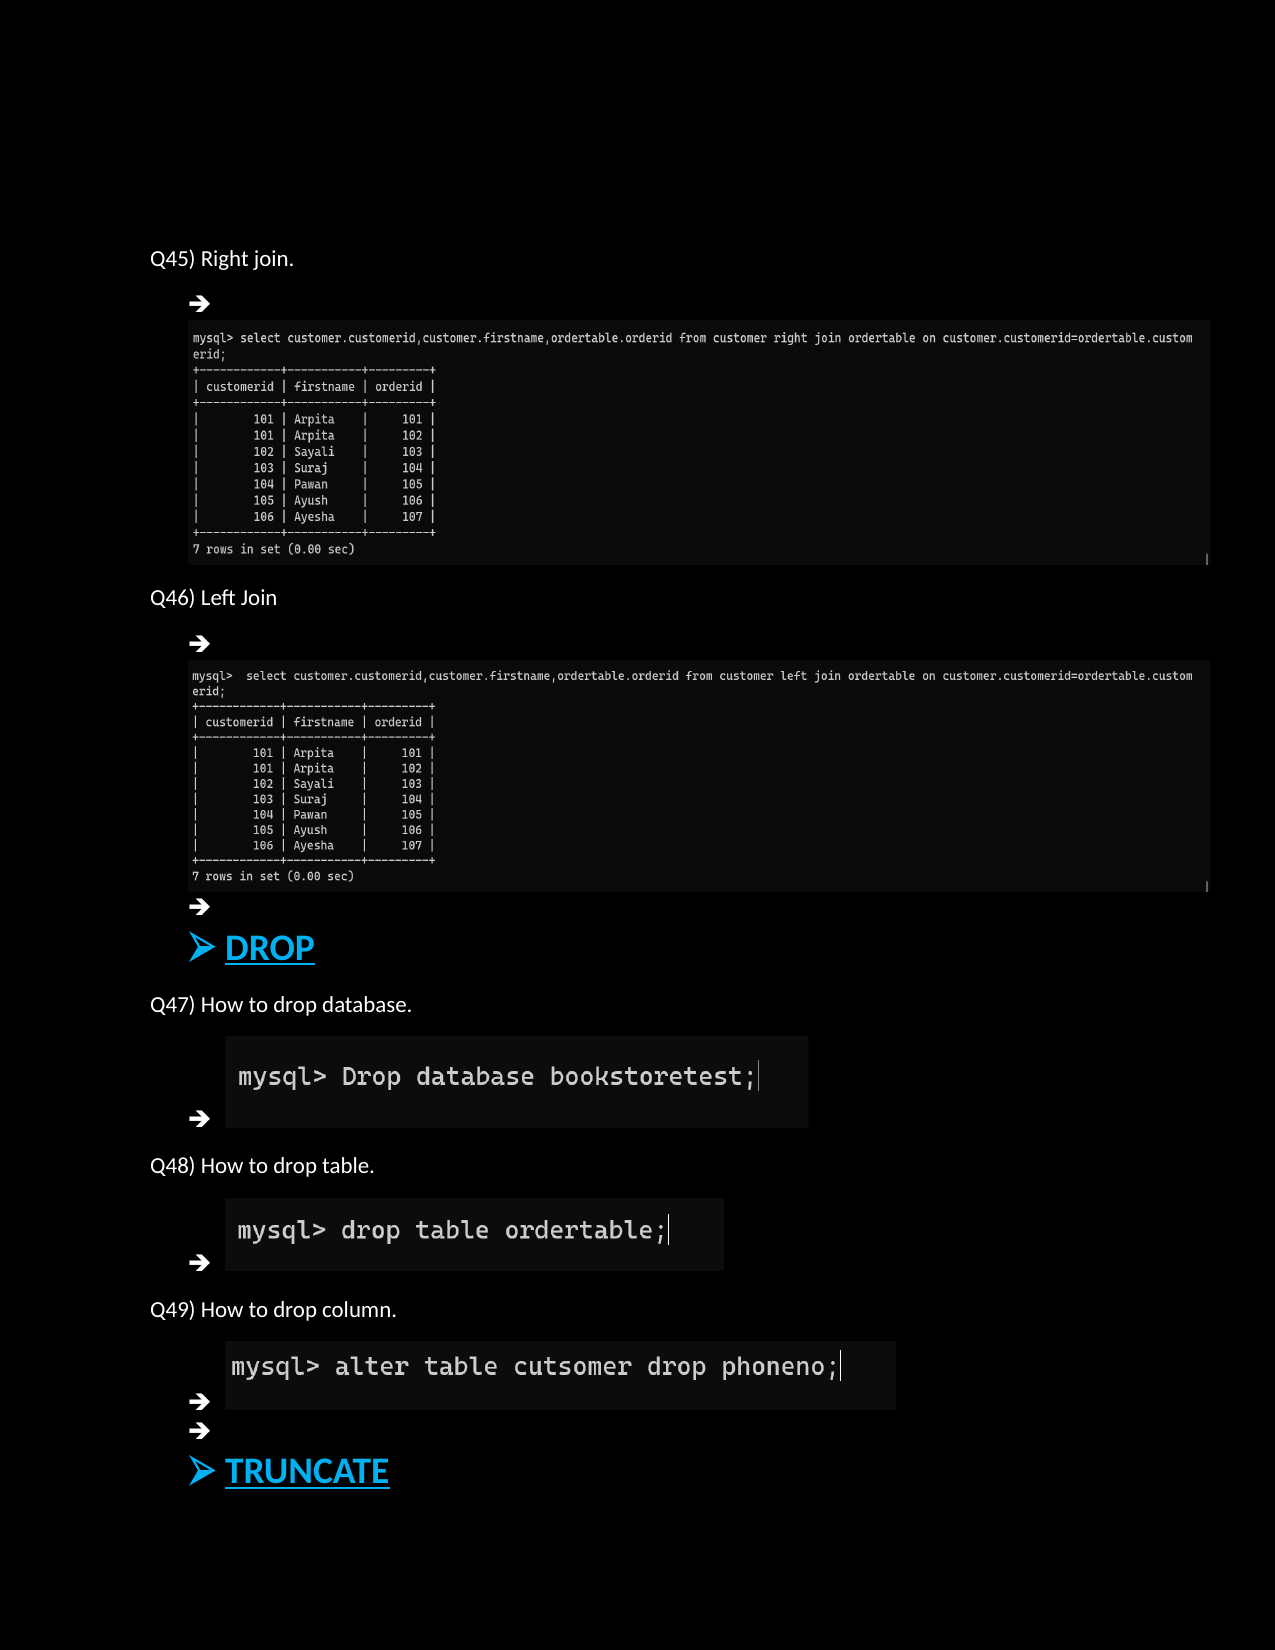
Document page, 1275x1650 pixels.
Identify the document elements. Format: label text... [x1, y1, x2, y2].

text Q45) Right join. [150, 244, 1125, 272]
text Q46) Left Join [150, 583, 1125, 611]
picture [225, 1198, 725, 1271]
text Q47) How to drop database. [150, 990, 1125, 1018]
text Q49) How to drop column. [150, 1295, 1125, 1323]
text Q48) How to drop table. [150, 1151, 1125, 1179]
picture [187, 320, 1211, 565]
picture [187, 660, 1211, 892]
list TRUNCATE [187, 1447, 1125, 1493]
picture [225, 1341, 897, 1410]
list DROP [187, 924, 1125, 969]
picture [225, 1036, 809, 1128]
